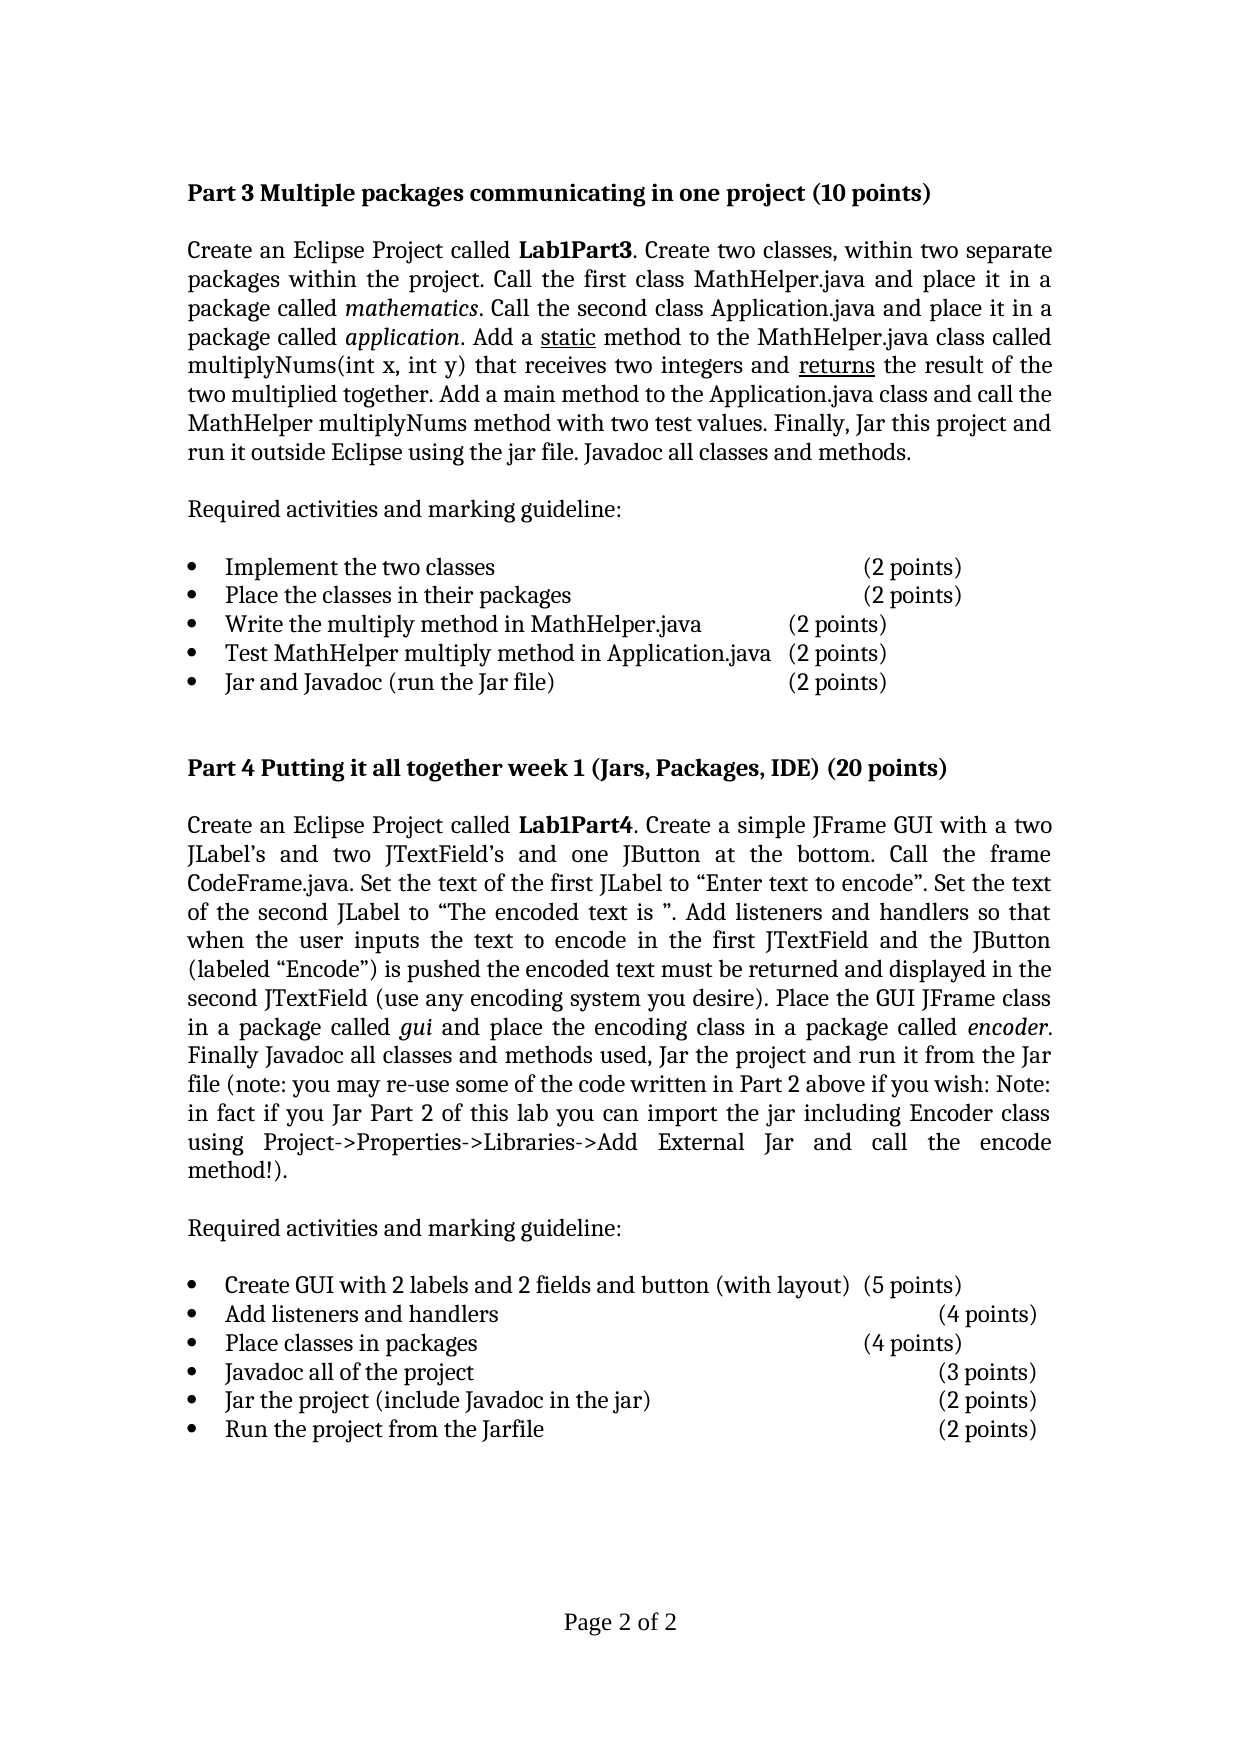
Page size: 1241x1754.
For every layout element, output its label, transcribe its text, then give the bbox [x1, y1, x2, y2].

list Jar and Javadoc (run the Jar file) (2 points) [187, 667, 1053, 696]
text Part 3 Multiple packages communicating in one project (10 points) [187, 179, 1053, 207]
list Jar the project (include Javadoc in the jar) (2 points) [187, 1386, 1053, 1415]
text Required activities and marking guideline: [187, 1214, 1053, 1242]
list Add listeners and handlers (4 points) [187, 1300, 1053, 1329]
text Required activities and marking guideline: [187, 495, 1053, 524]
list Javadoc all of the project (3 points) [187, 1357, 1053, 1386]
list Place the classes in their packages (2 points) [187, 581, 1053, 610]
list Place classes in packages (4 points) [187, 1329, 1053, 1357]
text Create an Eclipse Project called Lab1Part3. Create two classes, within two separate packages within the project. Call the first class MathHelper.java and place it in a package called mathematics. Call the second class Application.java and place it in a package called application. Add a static method to the MathHelper.java class called multiplyNums(int x, int y) that receives two integers and returns the result of the two multiplied together. Add a main method to the Application.java class and call the MathHelper multiplyNums method with two test values. Finally, Jar this project and run it outside Eclipse using the jar file. Javadoc all classes and methods. [187, 236, 1053, 466]
list Test MathHelper multiply method in Application.java (2 points) [187, 639, 1053, 667]
text Part 4 Putting it all together week 1 (Jars, Packages, IDE) (20 points) [187, 754, 1053, 782]
text Create an Eclipse Project called Lab1Part4. Create a simple JFrame GUI with a two JLabel’s and two JTextField’s and one JButton at the bottom. Call the frame CodeFrame.java. Set the text of the first JLabel to “Enter text to encode”. Set the text of the second JLabel to “The encoded text is ”. Add listeners and handlers so that when the user inputs the text to encode in the first JTextField and the JButton (labeled “Encode”) is pushed the encoded text must be returned and displayed in the second JTextField (use any encoding system you desire). Place the GUI JFrame class in a package called gui and place the encoding class in a package called encoder. Finally Javadoc all classes and methods used, Jar the project and run it from the Jar file (note: you may re-use some of the code written in Part 2 above if you wish: Note: in fact if you Jar Part 2 of this lab you can import the jar including Encoder class using Project->Properties->Libraries->Add External Jar and call the encode method!). [187, 811, 1053, 1185]
list Write the multiply method in MathHelper.java (2 points) [187, 610, 1053, 639]
list Implement the two classes (2 points) [187, 552, 1053, 581]
list Create GUI with 2 labels and 2 fields and button (with layout) (5 points) [187, 1271, 1053, 1300]
list Run the project from the Jarfile (2 points) [187, 1415, 1053, 1444]
